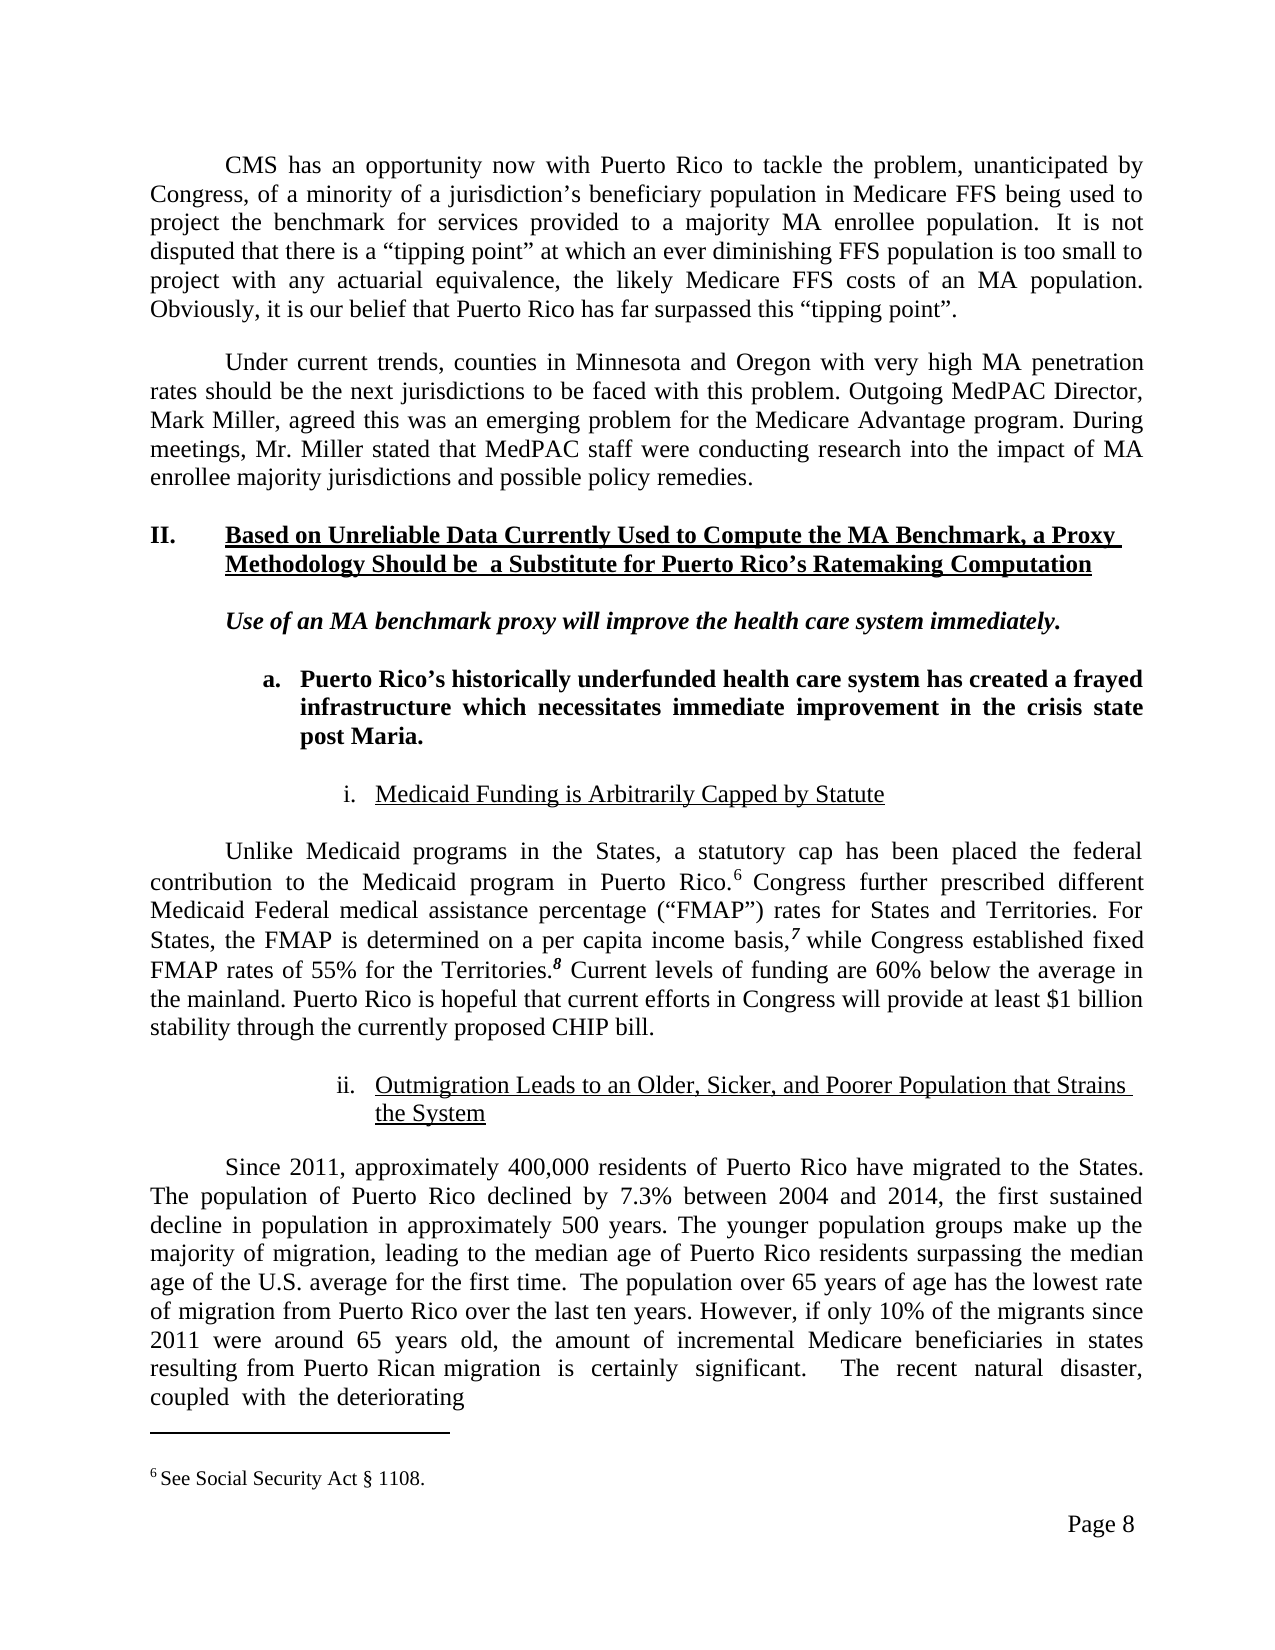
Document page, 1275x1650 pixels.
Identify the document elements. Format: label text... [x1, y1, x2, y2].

text Under current trends, counties in Minnesota and Oregon with very high MA penetration rates should be the next jurisdictions to be faced with this problem. Outgoing MedPAC Director, Mark Miller, agreed this was an emerging problem for the Medicare Advantage program. During meetings, Mr. Miller stated that MedPAC staff were conducting research into the impact of MA enrollee majority jurisdictions and possible policy remedies. [150, 347, 1144, 491]
text CMS has an opportunity now with Puerto Rico to tackle the problem, unanticipated by Congress, of a minority of a jurisdiction’s beneficiary population in Medicare FFS being used to project the benchmark for services provided to a majority MA enrollee population. It is not disputed that there is a “tipping point” at which an ever diminishing FFS population is too small to project with any actuarial equivalence, the likely Medicare FFS costs of an MA population. Obviously, it is our belief that Puerto Rico has far surpassed this “tipping point”. [150, 150, 1144, 322]
list Medicaid Funding is Arbitrarily Capped by Statute [343, 779, 1156, 807]
list Outmigration Leads to an Older, Sicker, and Poorer Population that Strains the System [336, 1070, 1144, 1127]
list Puerto Rico’s historically underfunded health care system has created a frayed infrastructure which necessitates immediate improvement in the crisis state post Maria. [262, 664, 1144, 750]
subtitle Based on Unreliable Data Currently Used to Compute the MA Benchmark, a Proxy Methodology Should be a Substitute for Puerto Rico’s Ratemaking Computation [150, 520, 1144, 577]
subtitle Use of an MA benchmark proxy will improve the health care system immediately. [225, 606, 1156, 635]
text Since 2011, approximately 400,000 residents of Puerto Rico have migrated to the States. The population of Puerto Rico declined by 7.3% between 2004 and 2014, the first sustained decline in population in approximately 500 years. The younger population groups make up the majority of migration, leading to the median age of Puerto Rico residents surpassing the median age of the U.S. average for the first time. The population over 65 years of age has the lowest rate of migration from Puerto Rico over the last ten years. However, if only 10% of the migrants since 2011 were around 65 years old, the amount of incremental Medicare beneficiaries in states resulting from Puerto Rican migration is certainly significant. The recent natural disaster, coupled with the deteriorating [150, 1152, 1144, 1411]
text Unlike Medicaid programs in the States, a statutory cap has been placed the federal contribution to the Medicaid program in Puerto Rico.6 Congress further prescribed different Medicaid Federal medical assistance percentage (“FMAP”) rates for States and Territories. For States, the FMAP is determined on a per capita income basis,7 while Congress established fixed FMAP rates of 55% for the Territories.8 Current levels of funding are 60% below the average in the mainland. Puerto Rico is hopeful that current efforts in Congress will provide at least $1 billion stability through the currently proposed CHIP bill. [150, 837, 1144, 1041]
text 6 See Social Security Act § 1108. [150, 1466, 1156, 1490]
